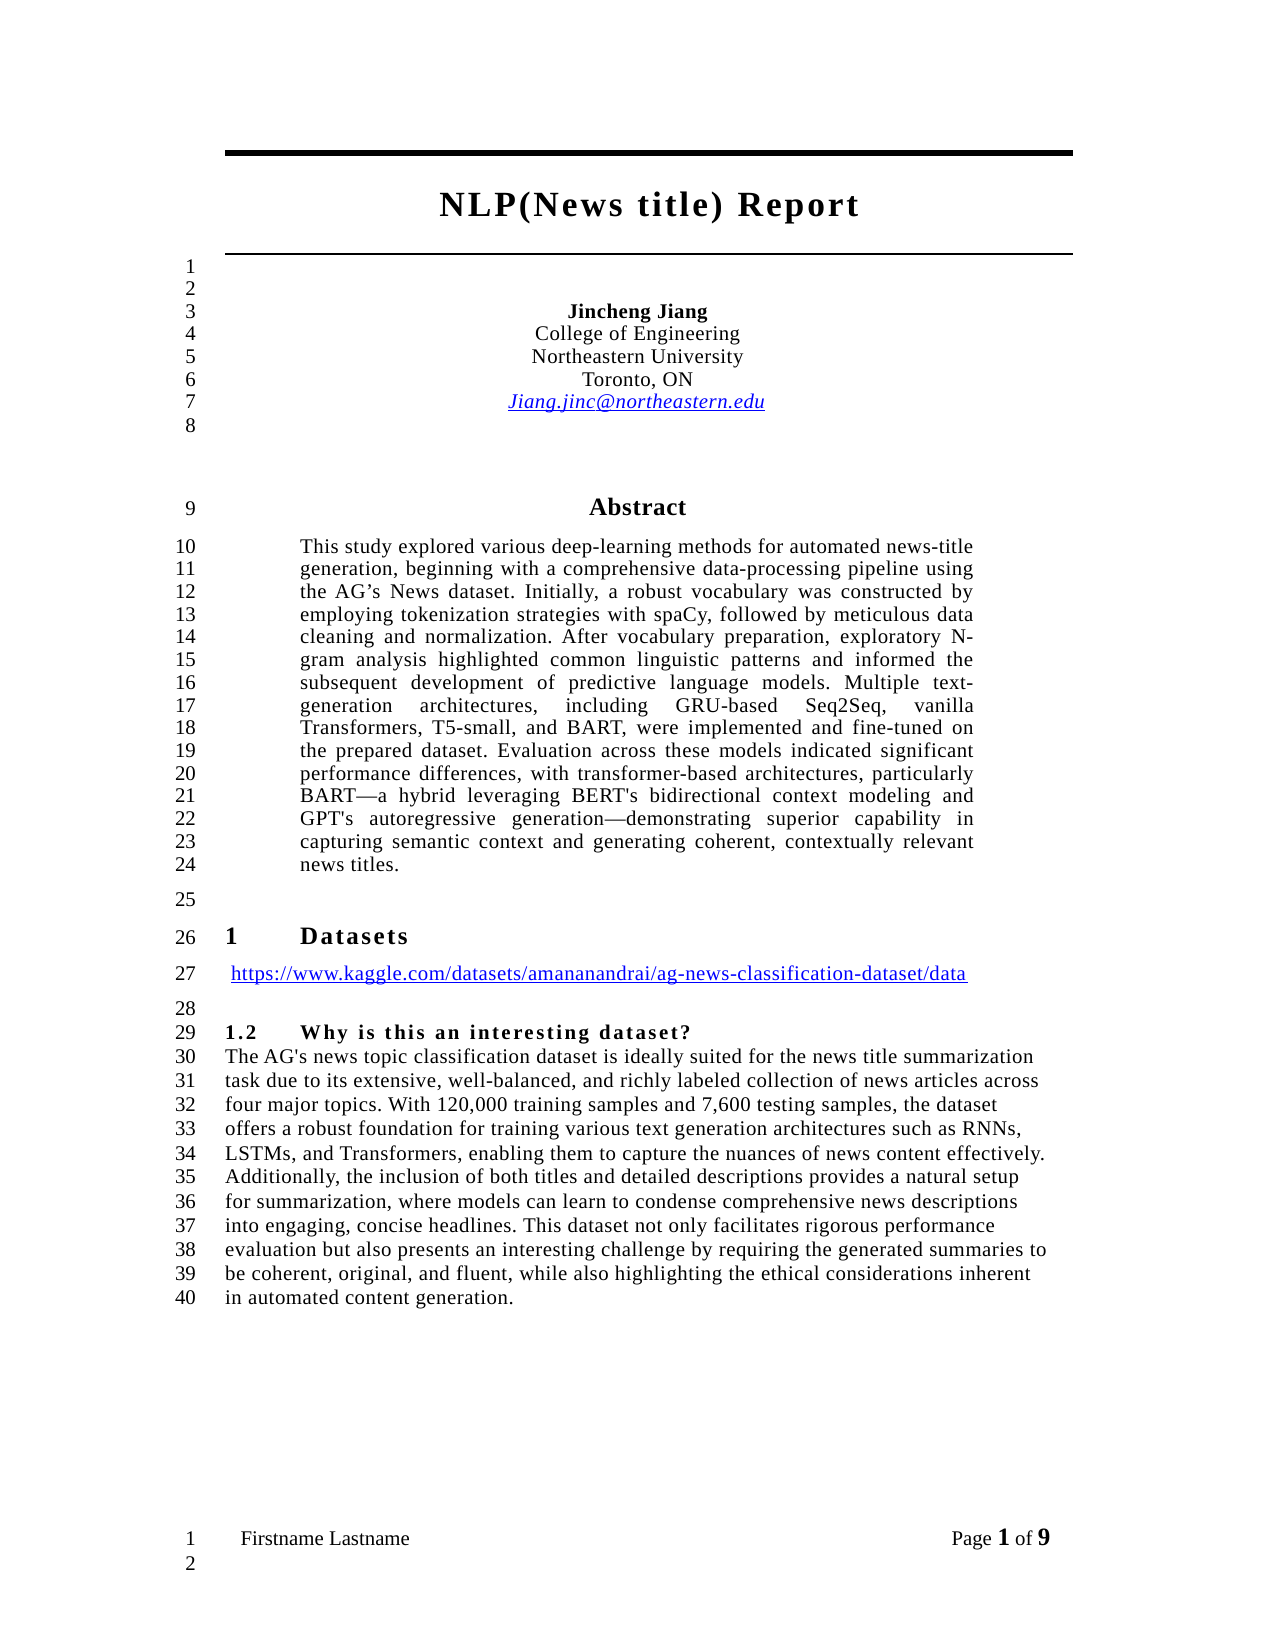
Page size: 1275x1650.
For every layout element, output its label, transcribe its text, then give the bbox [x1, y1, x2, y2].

text 1.2 Why is this an interesting dataset? [225, 1020, 1050, 1044]
text Jincheng Jiang [225, 300, 1050, 323]
table_header NLP(News title) Report [225, 156, 1072, 253]
text College of Engineering [225, 323, 1050, 345]
text Abstract [225, 493, 1050, 521]
text https://www.kaggle.com/datasets/amananandrai/ag-news-classification-dataset/data [225, 962, 1050, 985]
list The AG's news topic classification dataset is ideally suited for the news title summarization task due to its extensive, well-balanced, and richly labeled collection of news articles across four major topics. With 120,000 training samples and 7,600 testing samples, the dataset offers a robust foundation for training various text generation architectures such as RNNs, LSTMs, and Transformers, enabling them to capture the nuances of news content effectively. Additionally, the inclusion of both titles and detailed descriptions provides a natural setup for summarization, where models can learn to condense comprehensive news descriptions into engaging, concise headlines. This dataset not only facilitates rigorous performance evaluation but also presents an interesting challenge by requiring the generated summaries to be coherent, original, and fluent, while also highlighting the ethical considerations inherent in automated content generation. [225, 1044, 1050, 1309]
text Jiang.jinc@northeastern.edu [225, 391, 1050, 413]
text Northeastern University [225, 345, 1050, 368]
text Toronto, ON [225, 368, 1050, 391]
text This study explored various deep-learning methods for automated news-title generation, beginning with a comprehensive data-processing pipeline using the AG’s News dataset. Initially, a robust vocabulary was constructed by employing tokenization strategies with spaCy, followed by meticulous data cleaning and normalization. After vocabulary preparation, exploratory N-gram analysis highlighted common linguistic patterns and informed the subsequent development of predictive language models. Multiple text-generation architectures, including GRU-based Seq2Seq, vanilla Transformers, T5-small, and BART, were implemented and fine-tuned on the prepared dataset. Evaluation across these models indicated significant performance differences, with transformer-based architectures, particularly BART—a hybrid leveraging BERT's bidirectional context modeling and GPT's autoregressive generation—demonstrating superior capability in capturing semantic context and generating coherent, contextually relevant news titles. [300, 535, 975, 876]
text 1 Datasets [225, 921, 1050, 950]
